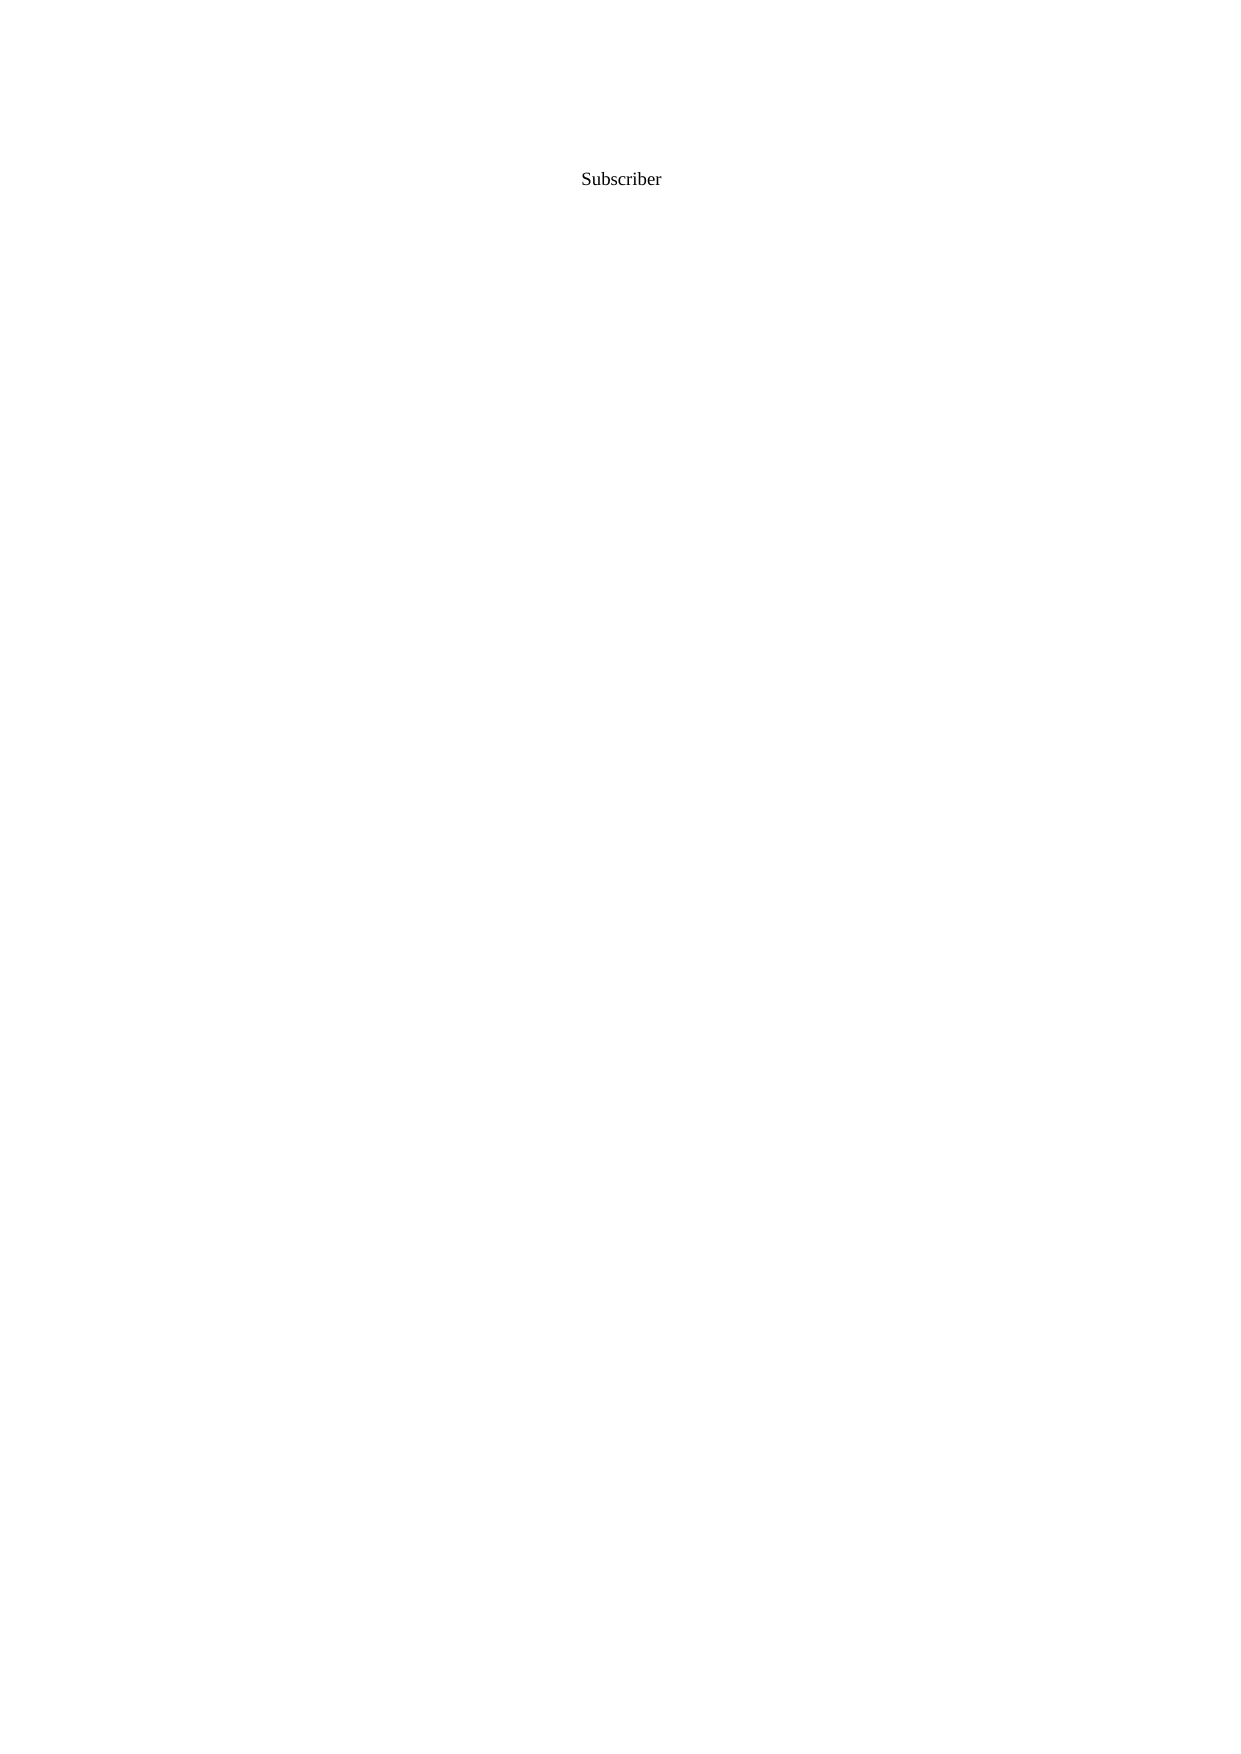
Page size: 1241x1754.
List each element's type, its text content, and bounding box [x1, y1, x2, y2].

text Subscriber [537, 162, 1053, 194]
